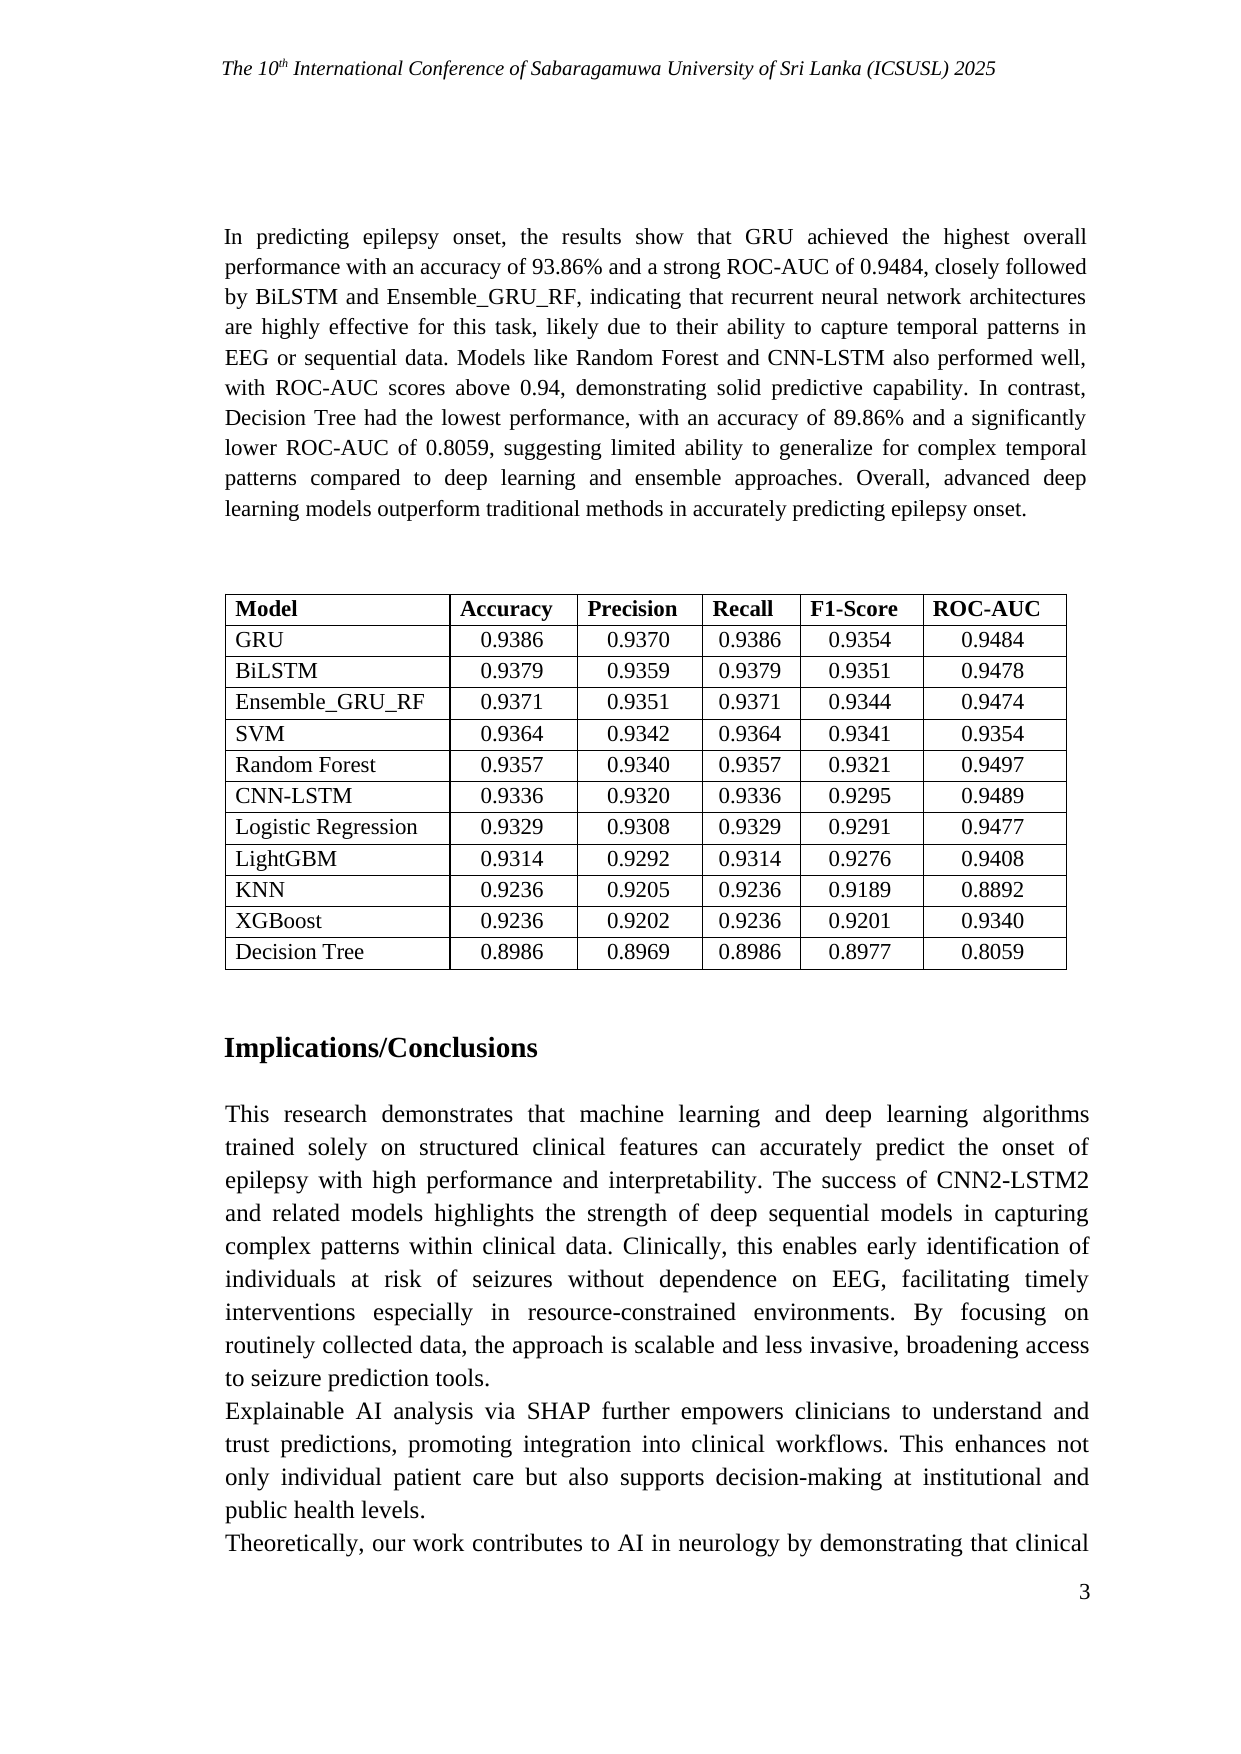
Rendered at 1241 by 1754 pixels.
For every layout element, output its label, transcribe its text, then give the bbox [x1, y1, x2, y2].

table_cell 0.9236 [451, 907, 577, 937]
table_cell 0.8059 [924, 938, 1066, 968]
table_cell 0.9276 [801, 845, 923, 875]
table_cell 0.8986 [451, 938, 577, 968]
table_cell 0.9314 [703, 845, 800, 875]
table_cell 0.8986 [703, 938, 800, 968]
text Implications/Conclusions [223, 1030, 1088, 1063]
table_cell 0.9201 [801, 907, 923, 937]
table_cell 0.9364 [703, 720, 800, 750]
table_cell 0.9292 [578, 845, 702, 875]
table_cell 0.9386 [451, 626, 577, 656]
table_cell XGBoost [226, 907, 449, 937]
table_cell 0.9329 [451, 813, 577, 843]
text In predicting epilepsy onset, the results show that GRU achieved the highest overall performance with an accuracy of 93.86% and a strong ROC-AUC of 0.9484, closely followed by BiLSTM and Ensemble_GRU_RF, indicating that recurrent neural network architectures are highly effective for this task, likely due to their ability to capture temporal patterns in EEG or sequential data. Models like Random Forest and CNN-LSTM also performed well, with ROC-AUC scores above 0.94, demonstrating solid predictive capability. In contrast, Decision Tree had the lowest performance, with an accuracy of 89.86% and a significantly lower ROC-AUC of 0.8059, suggesting limited ability to generalize for complex temporal patterns compared to deep learning and ensemble approaches. Overall, advanced deep learning models outperform traditional methods in accurately predicting epilepsy onset. [223, 223, 1088, 521]
table_cell 0.9351 [578, 688, 702, 718]
table_cell 0.9291 [801, 813, 923, 843]
table_header Precision [578, 595, 702, 625]
table_cell LightGBM [226, 845, 449, 875]
table_cell 0.9357 [703, 751, 800, 781]
table_cell 0.9351 [801, 657, 923, 687]
table_cell 0.9236 [703, 907, 800, 937]
table_cell 0.9354 [801, 626, 923, 656]
table_cell 0.9371 [703, 688, 800, 718]
table_cell 0.9364 [451, 720, 577, 750]
table_cell 0.9341 [801, 720, 923, 750]
table_cell Logistic Regression [226, 813, 449, 843]
table_cell 0.9329 [703, 813, 800, 843]
table_cell 0.8977 [801, 938, 923, 968]
table_cell 0.9344 [801, 688, 923, 718]
table_cell 0.9205 [578, 876, 702, 906]
table_cell 0.9202 [578, 907, 702, 937]
table_cell 0.9386 [703, 626, 800, 656]
table_cell SVM [226, 720, 449, 750]
table_cell 0.9336 [451, 782, 577, 812]
table_cell 0.9379 [703, 657, 800, 687]
table_cell 0.9357 [451, 751, 577, 781]
table_header Model [226, 595, 449, 625]
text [225, 1528, 1090, 1557]
table_cell CNN-LSTM [226, 782, 449, 812]
table_cell 0.9477 [924, 813, 1066, 843]
table_cell 0.9314 [451, 845, 577, 875]
table_cell BiLSTM [226, 657, 449, 687]
table_cell 0.9354 [924, 720, 1066, 750]
table_cell 0.9474 [924, 688, 1066, 718]
table_cell 0.9295 [801, 782, 923, 812]
table_header ROC-AUC [924, 595, 1066, 625]
table_cell 0.9478 [924, 657, 1066, 687]
table_cell 0.9497 [924, 751, 1066, 781]
table_cell Random Forest [226, 751, 449, 781]
table_header F1-Score [801, 595, 923, 625]
table_cell 0.8969 [578, 938, 702, 968]
table_cell 0.9189 [801, 876, 923, 906]
table_cell 0.9336 [703, 782, 800, 812]
text This research demonstrates that machine learning and deep learning algorithms trained solely on structured clinical features can accurately predict the onset of epilepsy with high performance and interpretability. The success of CNN2-LSTM2 and related models highlights the strength of deep sequential models in capturing complex patterns within clinical data. Clinically, this enables early identification of individuals at risk of seizures without dependence on EEG, facilitating timely interventions especially in resource-constrained environments. By focusing on routinely collected data, the approach is scalable and less invasive, broadening access to seizure prediction tools. [225, 1099, 1090, 1392]
table_cell 0.9236 [703, 876, 800, 906]
table_cell 0.9236 [451, 876, 577, 906]
table_cell 0.8892 [924, 876, 1066, 906]
table_cell 0.9370 [578, 626, 702, 656]
text Explainable AI analysis via SHAP further empowers clinicians to understand and trust predictions, promoting integration into clinical workflows. This enhances not only individual patient care but also supports decision-making at institutional and public health levels. [225, 1396, 1090, 1524]
table_cell 0.9340 [578, 751, 702, 781]
table_cell 0.9484 [924, 626, 1066, 656]
table_cell 0.9408 [924, 845, 1066, 875]
table_cell GRU [226, 626, 449, 656]
table_cell 0.9359 [578, 657, 702, 687]
table_cell 0.9320 [578, 782, 702, 812]
table_cell 0.9340 [924, 907, 1066, 937]
table_cell KNN [226, 876, 449, 906]
table_cell 0.9489 [924, 782, 1066, 812]
table_cell 0.9371 [451, 688, 577, 718]
table_cell 0.9342 [578, 720, 702, 750]
table_cell 0.9308 [578, 813, 702, 843]
table_header Accuracy [451, 595, 577, 625]
table_cell 0.9321 [801, 751, 923, 781]
table_cell Decision Tree [226, 938, 449, 968]
table_header Recall [703, 595, 800, 625]
table_cell Ensemble_GRU_RF [226, 688, 449, 718]
table_cell 0.9379 [451, 657, 577, 687]
